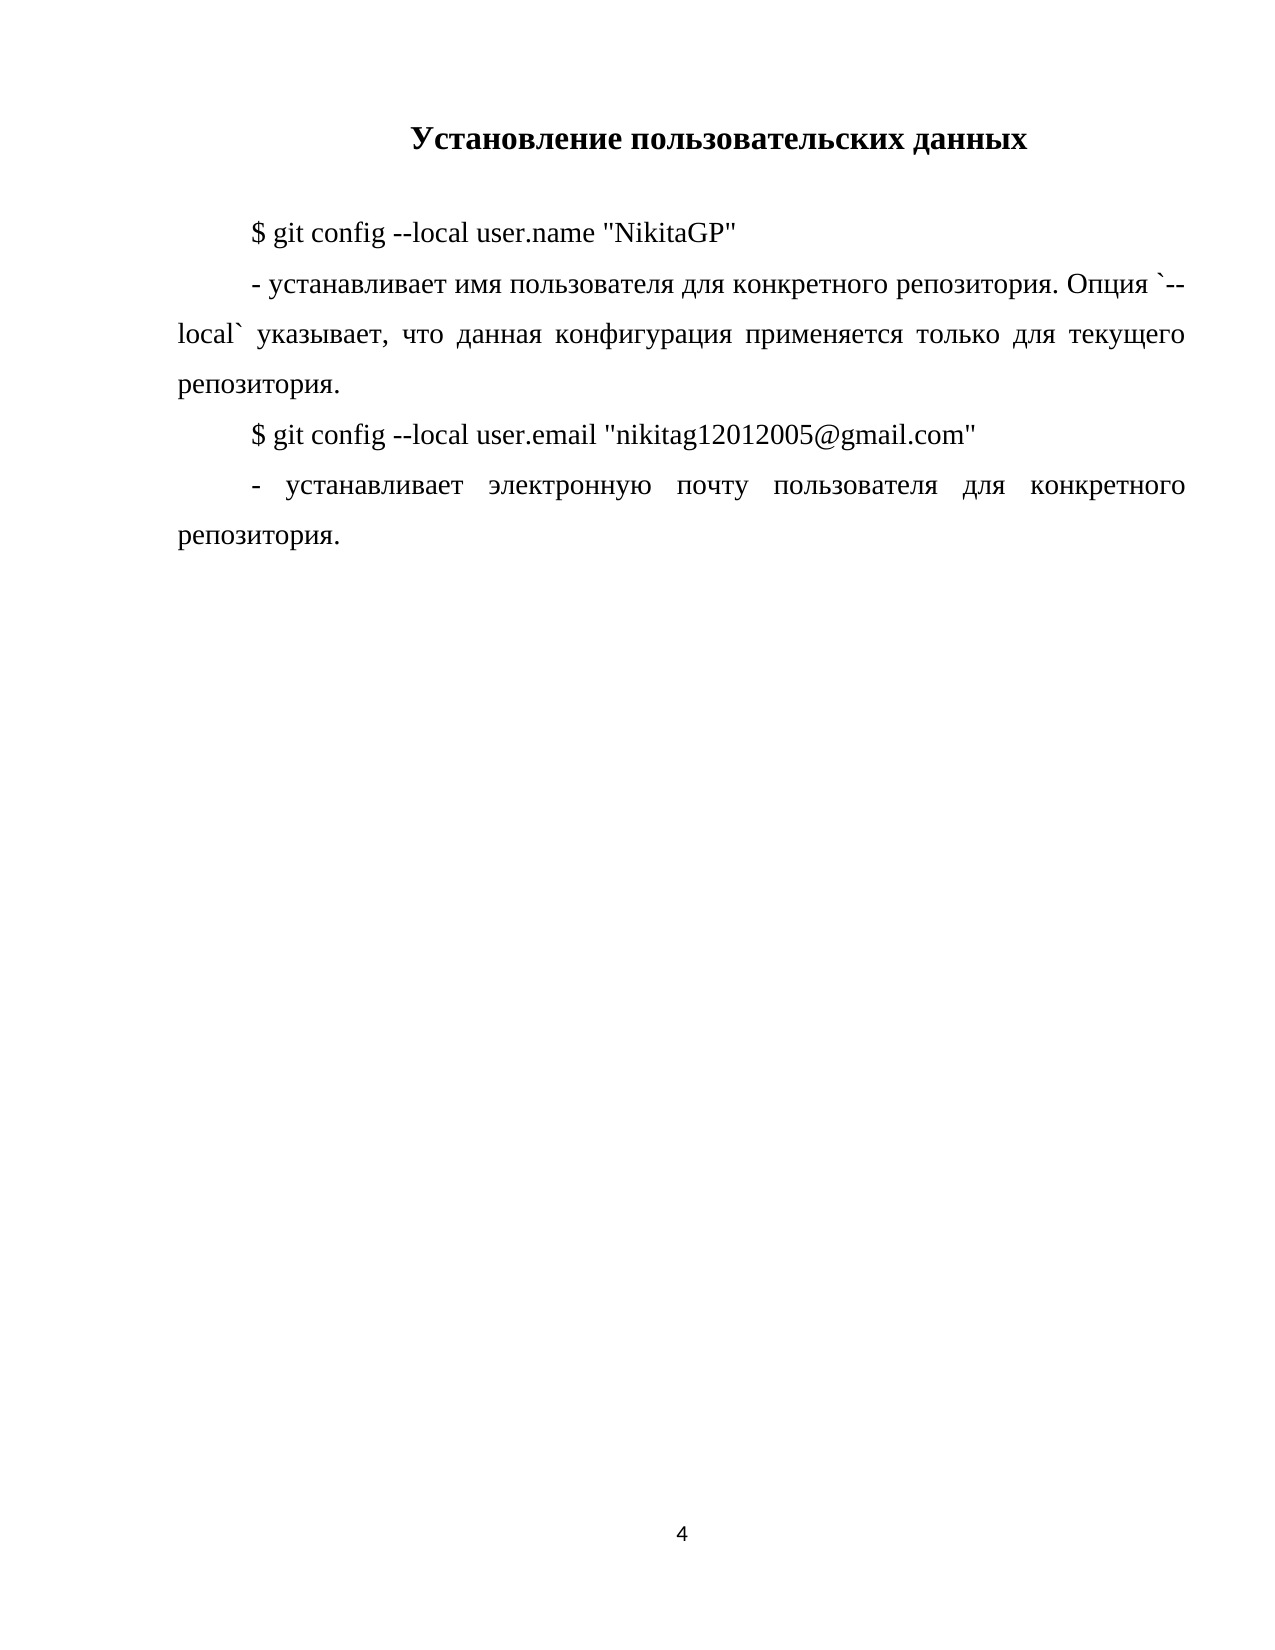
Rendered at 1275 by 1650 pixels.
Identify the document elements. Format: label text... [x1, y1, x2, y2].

text Установление пользовательских данных [177, 118, 1186, 156]
text $ git config --local user.email "nikitag12012005@gmail.com" [177, 417, 1186, 450]
text $ git config --local user.name "NikitaGP" [177, 216, 1186, 249]
text - устанавливает имя пользователя для конкретного репозитория. Опция `--local` указывает, что данная конфигурация применяется только для текущего репозитория. [177, 266, 1186, 400]
text - устанавливает электронную почту пользователя для конкретного репозитория. [177, 467, 1186, 551]
